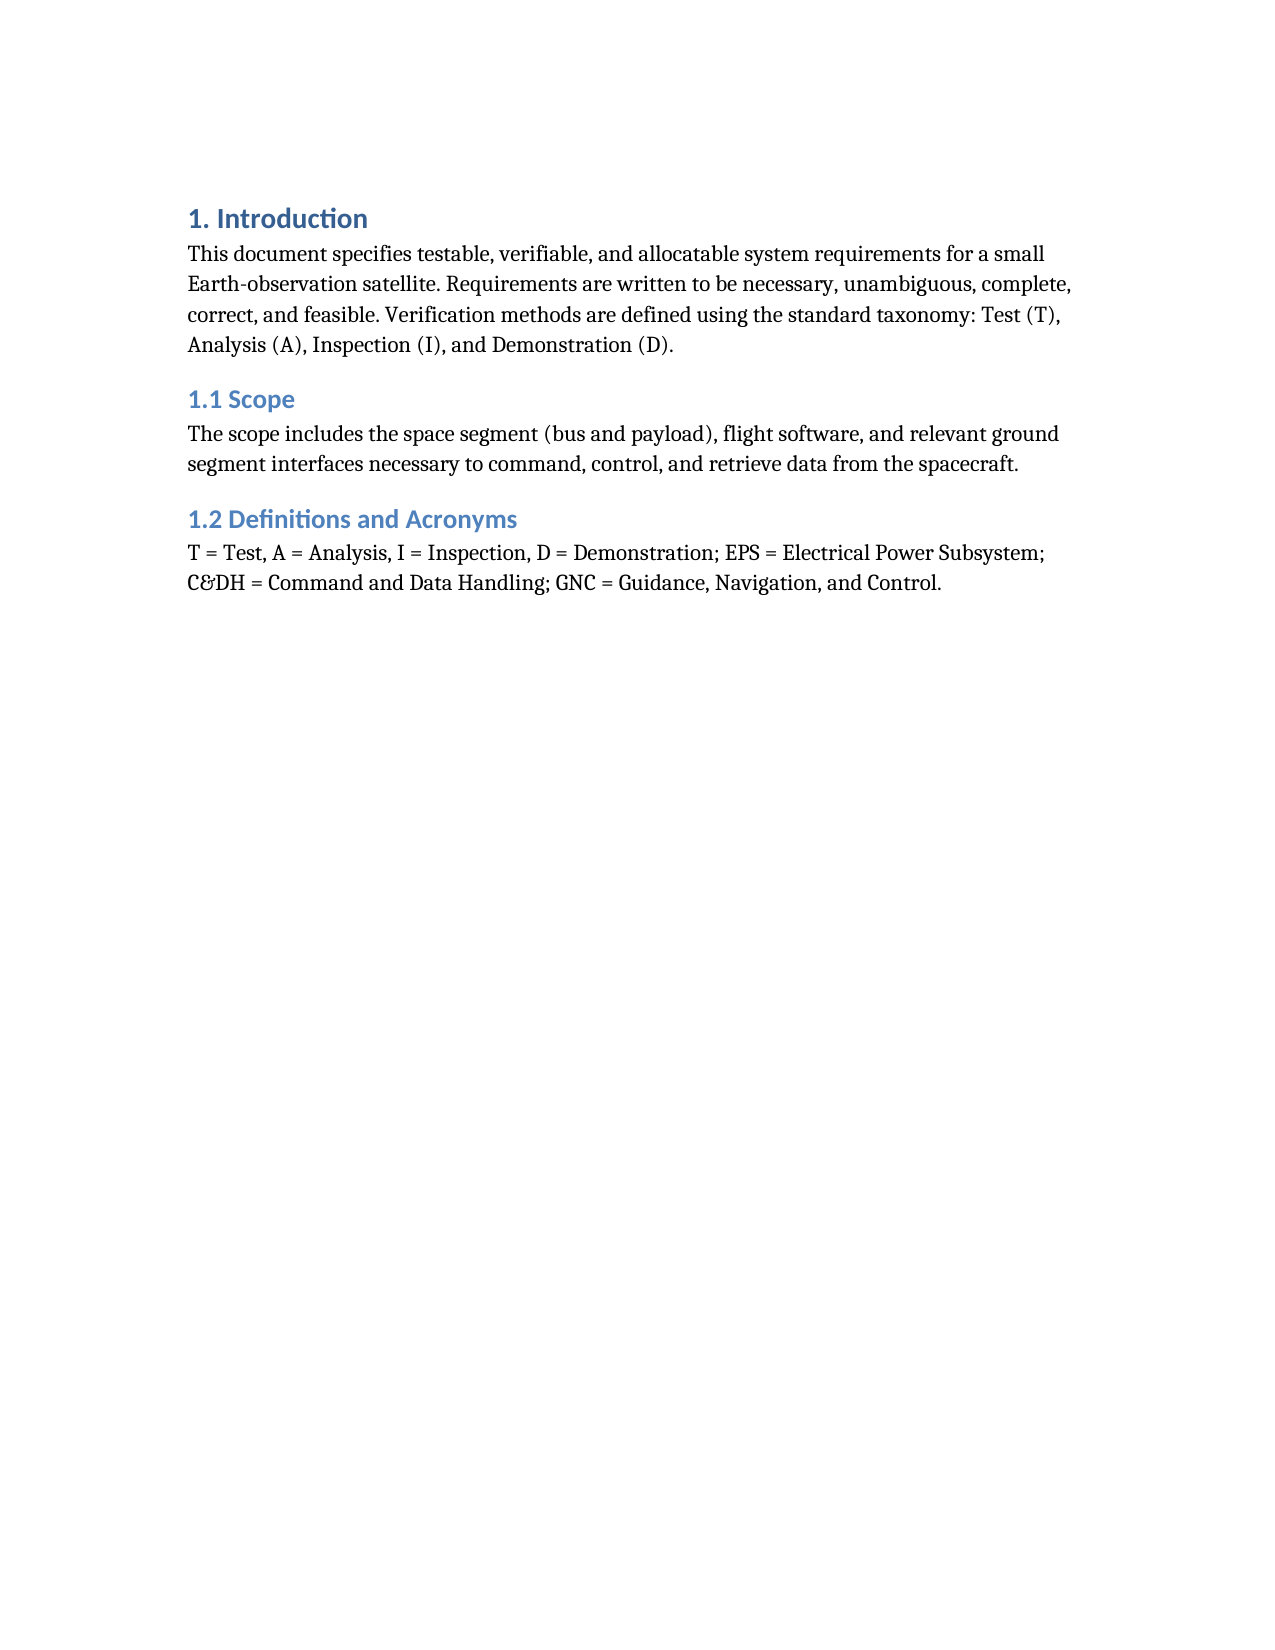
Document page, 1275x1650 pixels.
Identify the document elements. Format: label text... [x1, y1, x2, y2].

text The scope includes the space segment (bus and payload), flight software, and relevant ground segment interfaces necessary to command, control, and retrieve data from the spacecraft. [187, 421, 1087, 477]
subtitle 1.1 Scope [187, 383, 1087, 416]
subtitle 1. Introduction [187, 200, 1087, 236]
text This document specifies testable, verifiable, and allocatable system requirements for a small Earth-observation satellite. Requirements are written to be necessary, unambiguous, complete, correct, and feasible. Verification methods are defined using the standard taxonomy: Test (T), Analysis (A), Inspection (I), and Demonstration (D). [187, 241, 1087, 358]
text T = Test, A = Analysis, I = Inspection, D = Demonstration; EPS = Electrical Power Subsystem; C&DH = Command and Data Handling; GNC = Guidance, Navigation, and Control. [187, 540, 1087, 596]
subtitle 1.2 Definitions and Acronyms [187, 502, 1087, 535]
